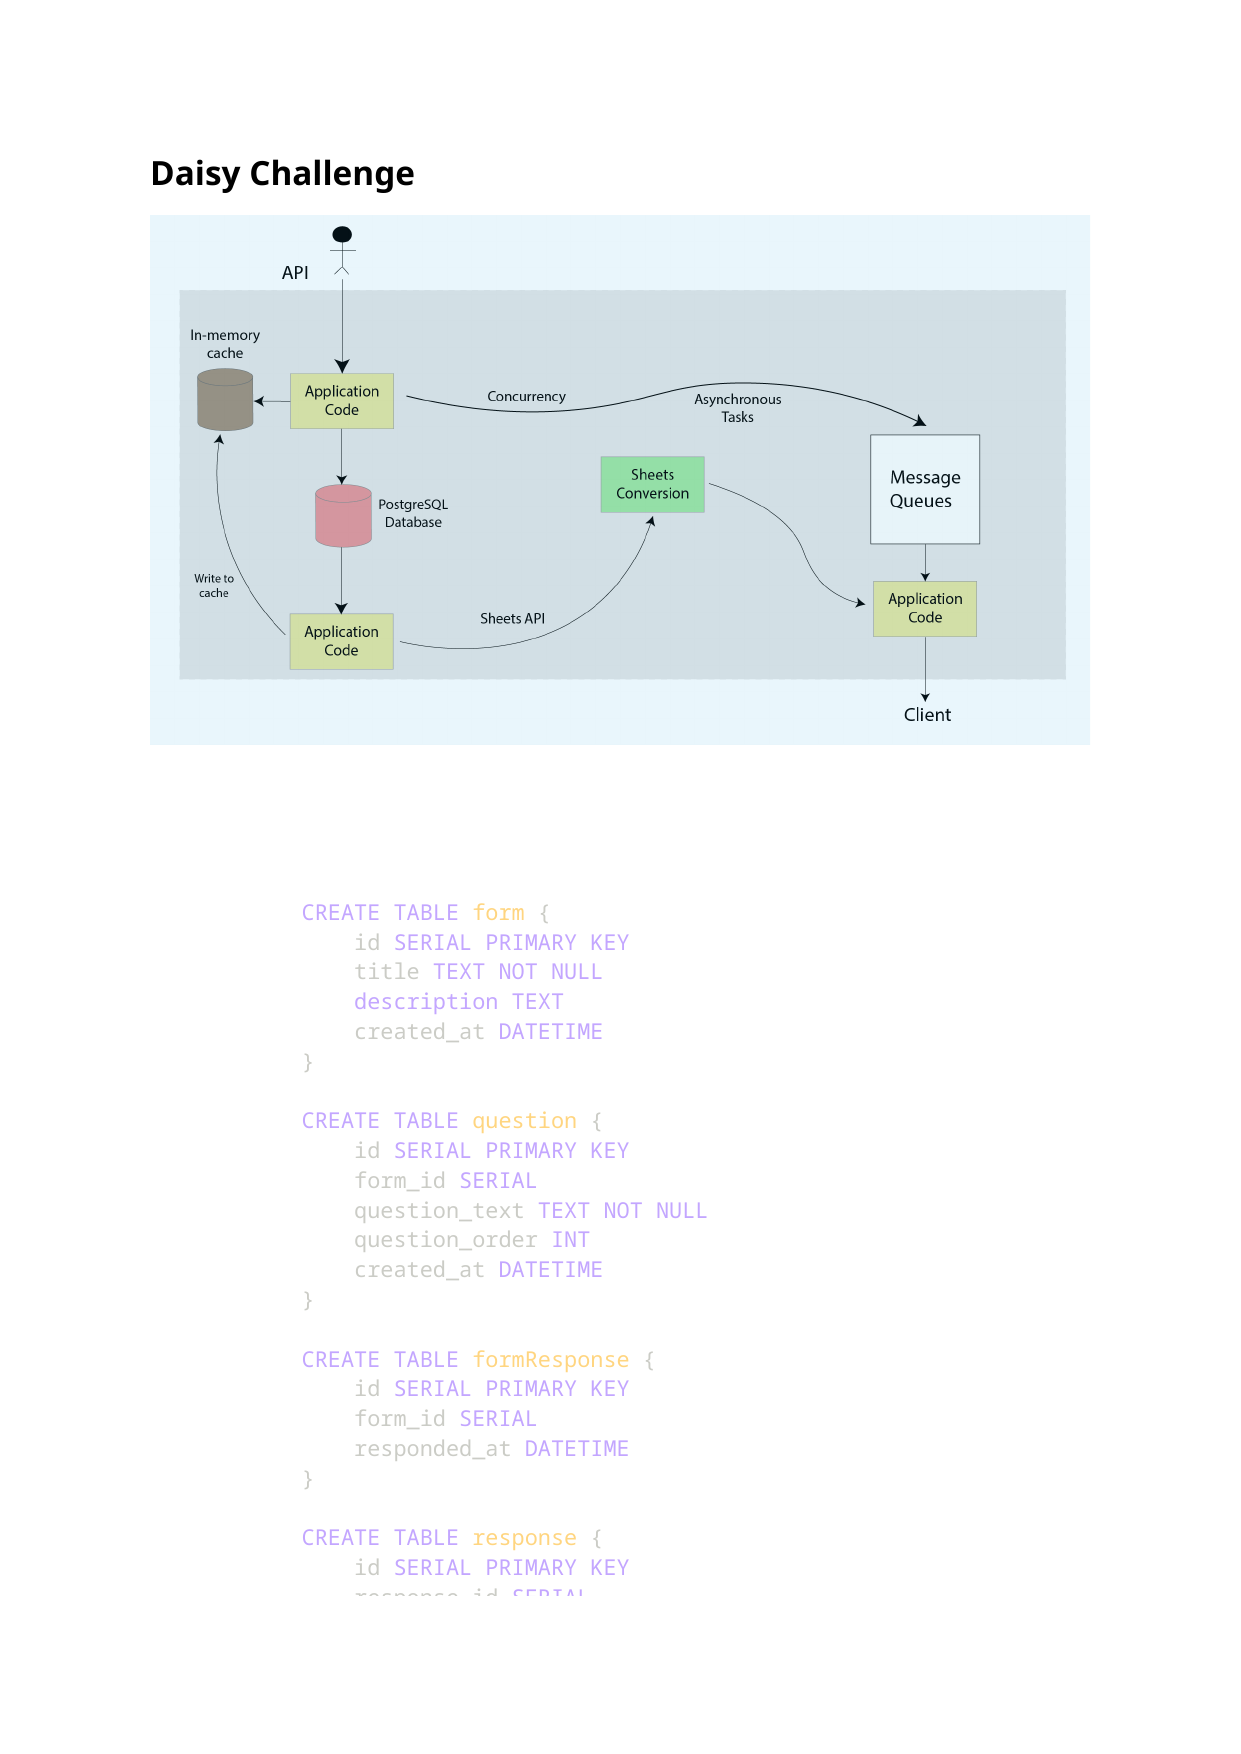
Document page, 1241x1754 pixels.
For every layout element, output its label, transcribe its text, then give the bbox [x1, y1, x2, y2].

picture [150, 215, 1091, 745]
text Daisy Challenge [150, 150, 1090, 195]
